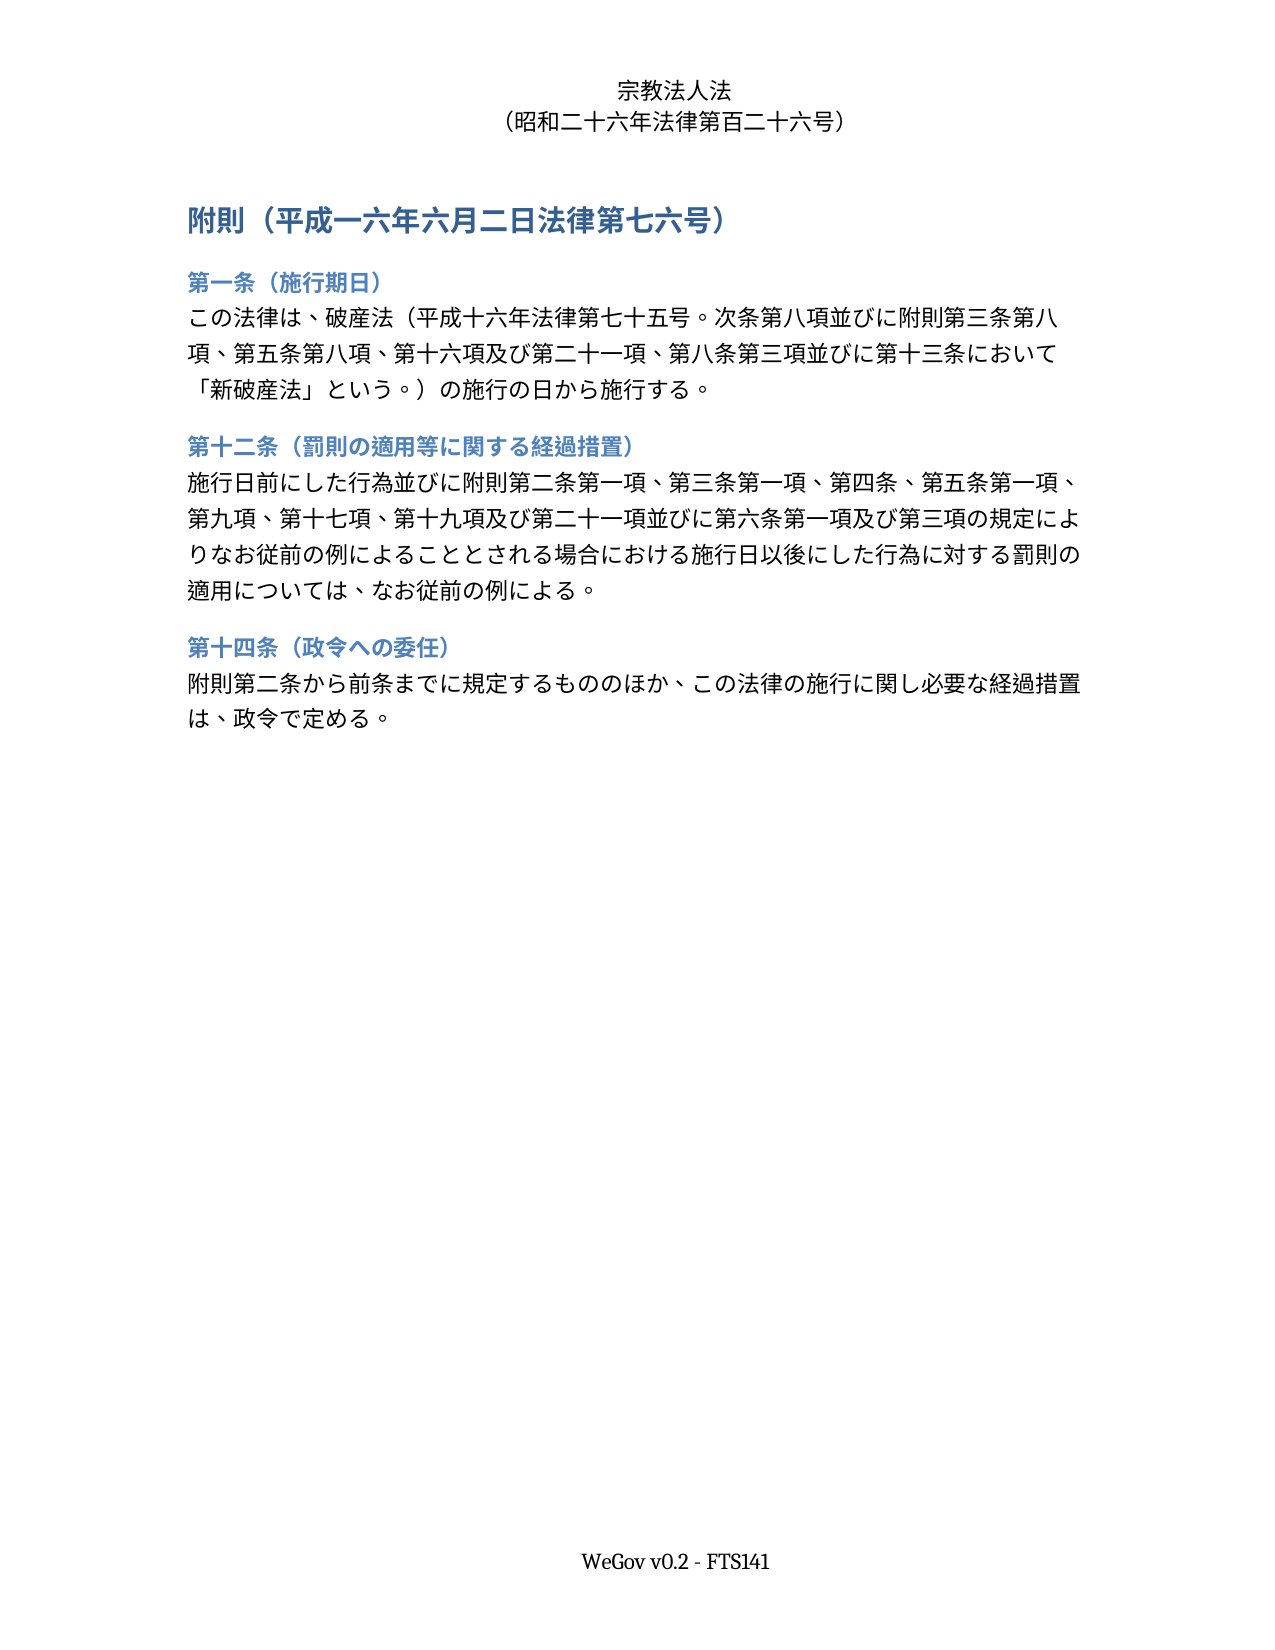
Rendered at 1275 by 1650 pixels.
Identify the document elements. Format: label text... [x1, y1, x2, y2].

subtitle 第一条（施行期日） [187, 266, 1087, 298]
subtitle 第十四条（政令への委任） [187, 632, 1087, 663]
subtitle 第十二条（罰則の適用等に関する経過措置） [187, 431, 1087, 462]
text この法律は、破産法（平成十六年法律第七十五号。次条第八項並びに附則第三条第八項、第五条第八項、第十六項及び第二十一項、第八条第三項並びに第十三条において「新破産法」という。）の施行の日から施行する。 [187, 302, 1087, 406]
text 施行日前にした行為並びに附則第二条第一項、第三条第一項、第四条、第五条第一項、第九項、第十七項、第十九項及び第二十一項並びに第六条第一項及び第三項の規定によりなお従前の例によることとされる場合における施行日以後にした行為に対する罰則の適用については、なお従前の例による。 [187, 467, 1087, 606]
subtitle 附則（平成一六年六月二日法律第七六号） [187, 200, 1087, 240]
text 附則第二条から前条までに規定するもののほか、この法律の施行に関し必要な経過措置は、政令で定める。 [187, 667, 1087, 735]
